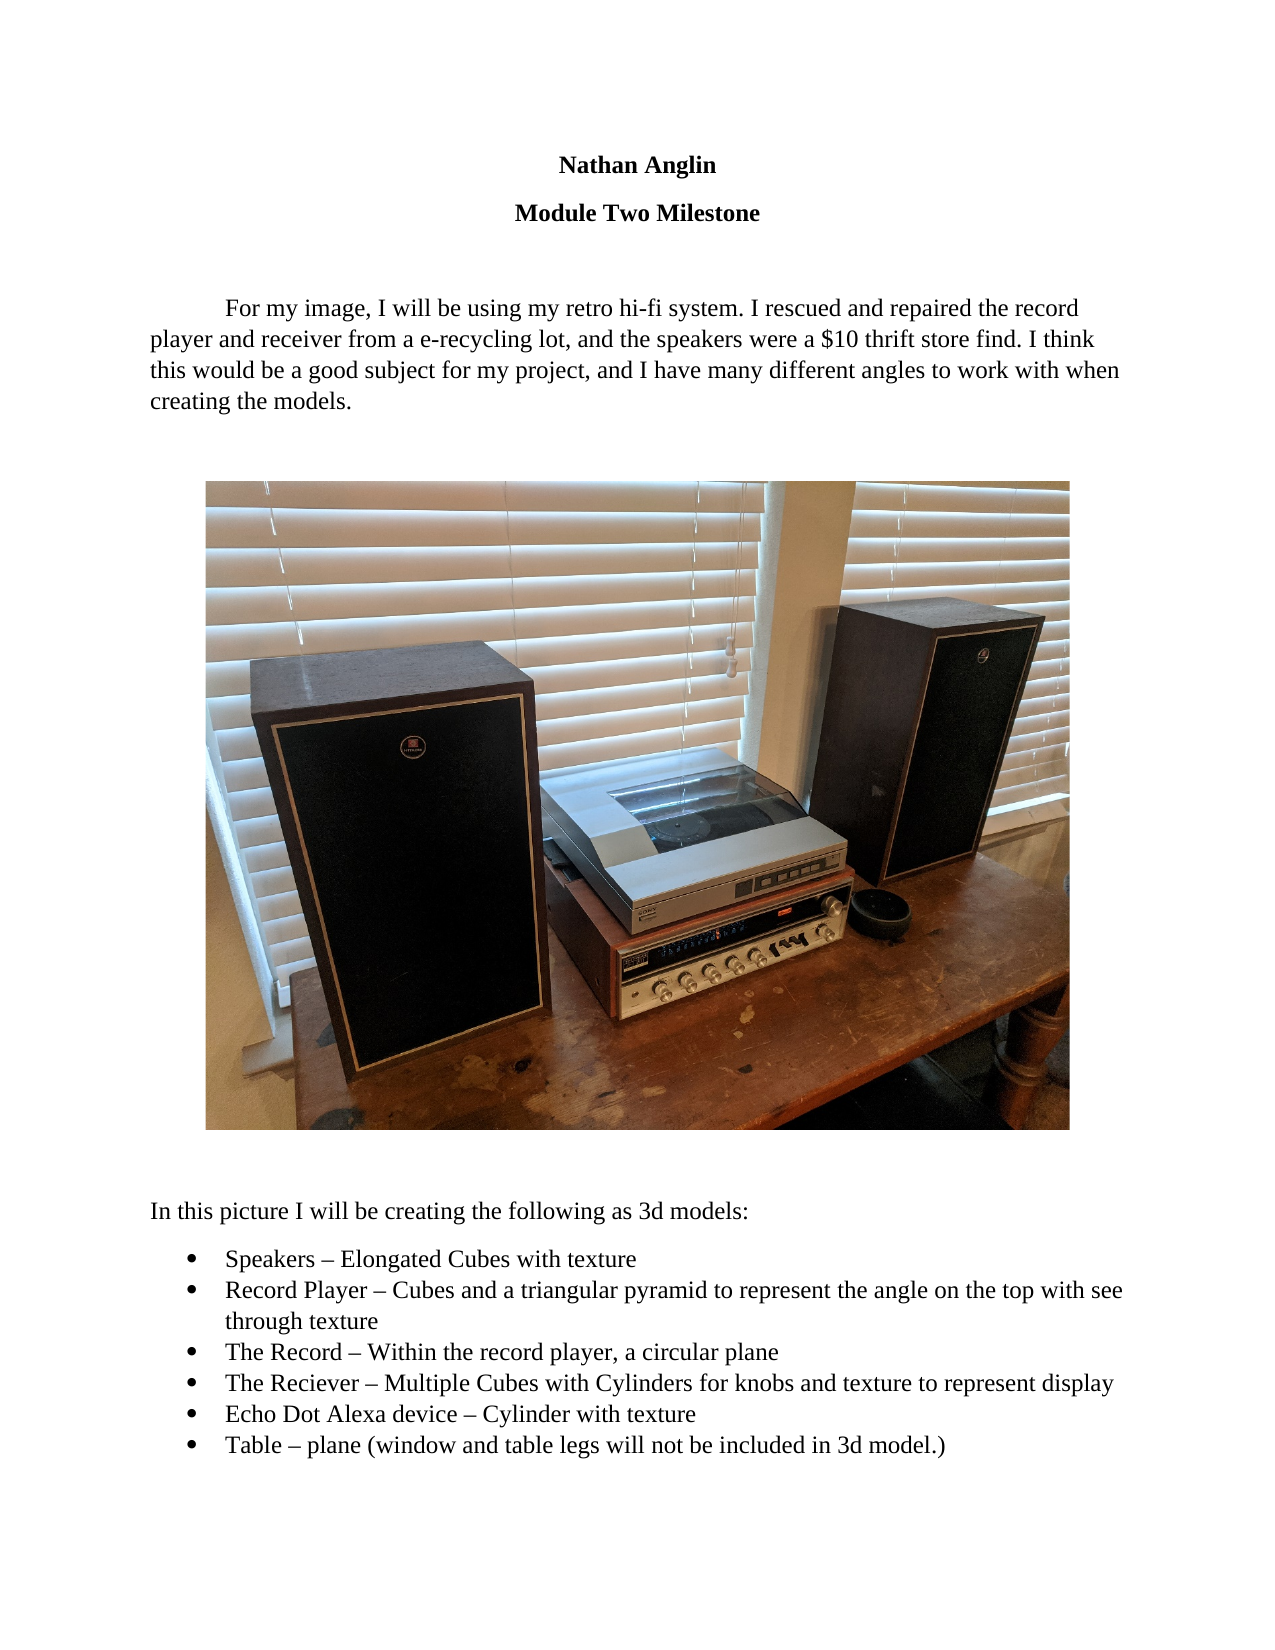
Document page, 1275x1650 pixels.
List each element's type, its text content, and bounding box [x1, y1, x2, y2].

list Table – plane (window and table legs will not be included in 3d model.) [187, 1430, 1125, 1459]
list Speakers – Elongated Cubes with texture [187, 1244, 1125, 1273]
text For my image, I will be using my retro hi-fi system. I rescued and repaired the record player and receiver from a e-recycling lot, and the speakers were a $10 thrift store find. I think this would be a good subject for my project, and I have many different angles to work with when creating the models. [150, 293, 1125, 415]
list The Record – Within the record player, a circular plane [187, 1337, 1125, 1366]
text Module Two Milestone [150, 198, 1125, 226]
text Nathan Anglin [150, 150, 1125, 179]
list Echo Dot Alexa device – Cylinder with texture [187, 1399, 1125, 1428]
text In this picture I will be creating the following as 3d models: [150, 1196, 1125, 1225]
list The Reciever – Multiple Cubes with Cylinders for knobs and texture to represent display [187, 1368, 1125, 1397]
list Record Player – Cubes and a triangular pyramid to represent the angle on the top with see through texture [187, 1275, 1125, 1335]
picture [205, 481, 1070, 1130]
